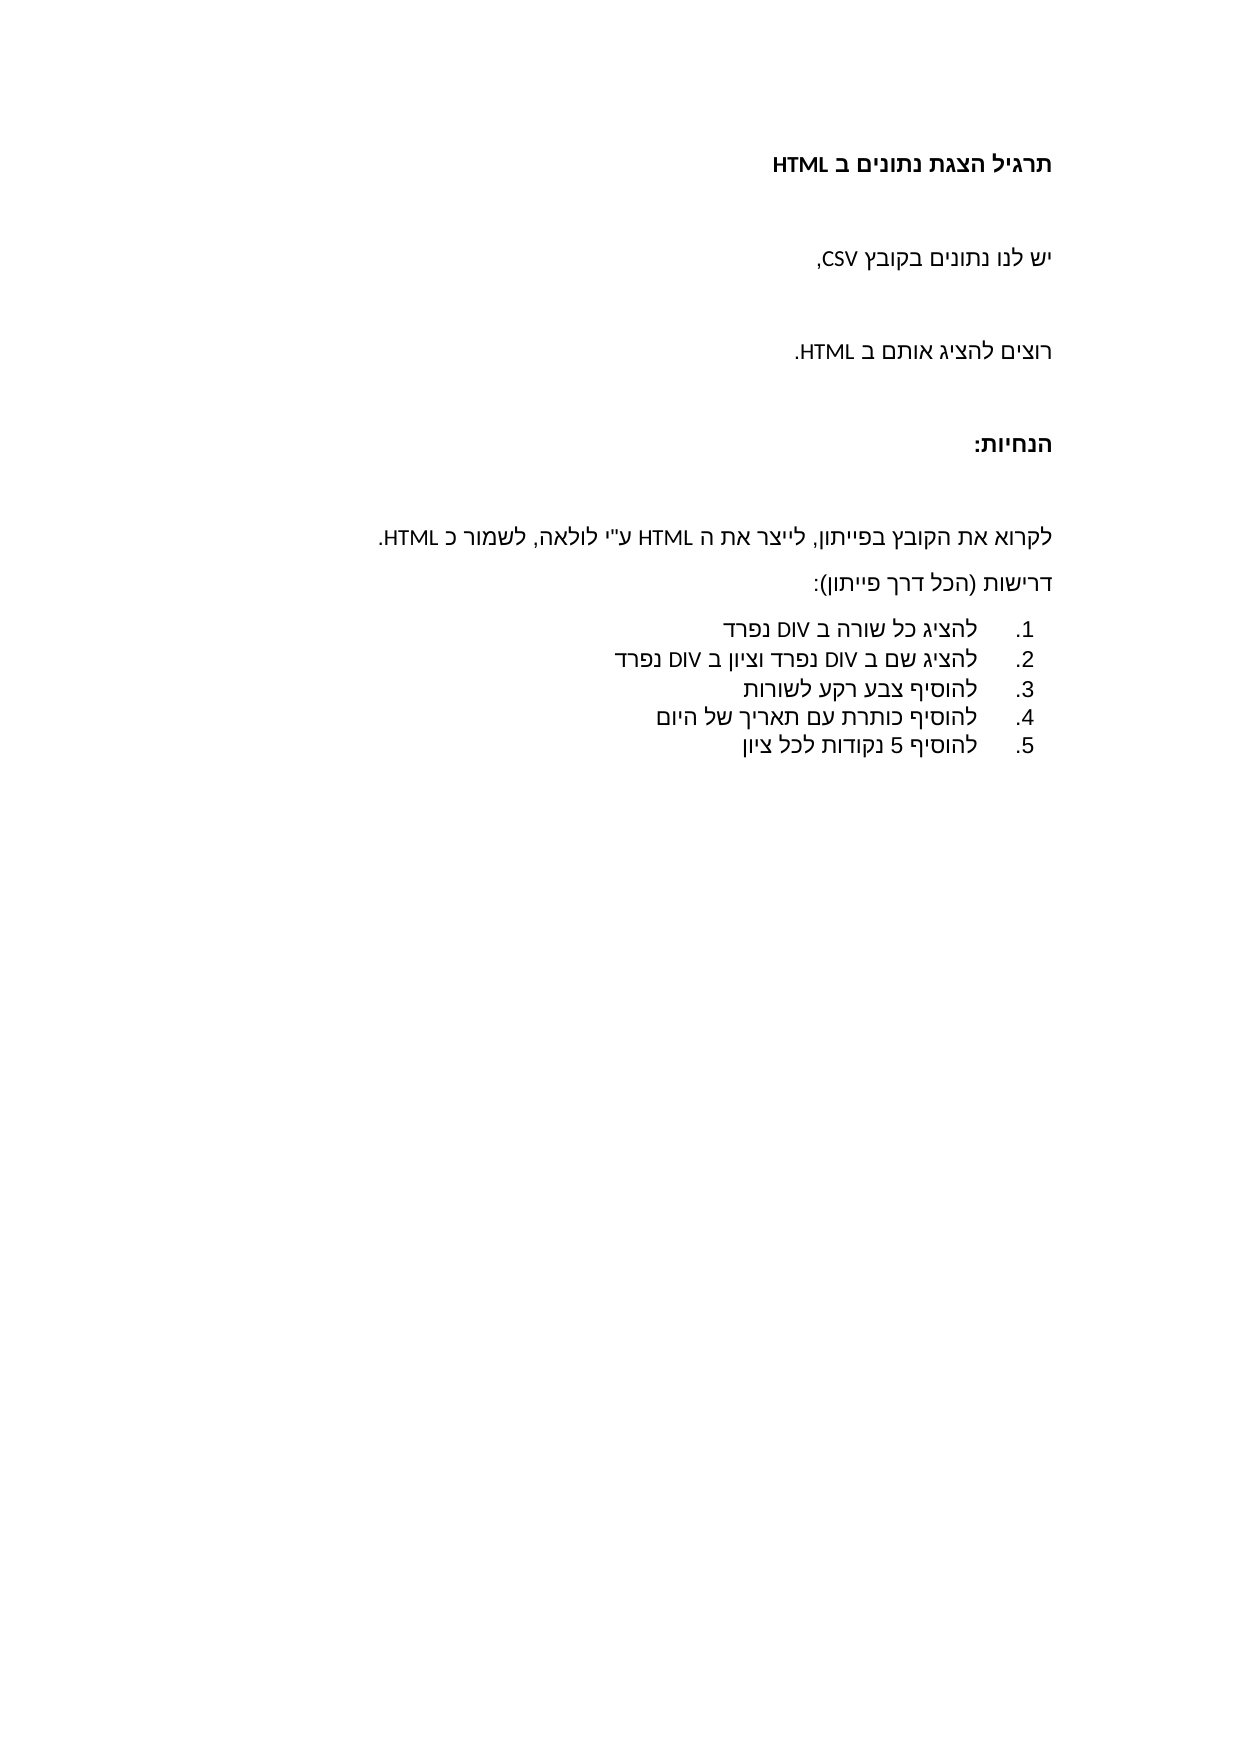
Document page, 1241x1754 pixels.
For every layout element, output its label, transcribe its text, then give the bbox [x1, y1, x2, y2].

text לקרוא את הקובץ בפייתון, לייצר את ה HTML ע"י לולאה, לשמור כ HTML. [187, 523, 1053, 551]
text רוצים להציג אותם ב HTML. [187, 337, 1053, 366]
list להוסיף כותרת עם תאריך של היום [187, 704, 1015, 730]
text יש לנו נתונים בקובץ CSV, [187, 244, 1053, 272]
list להוסיף 5 נקודות לכל ציון [187, 732, 1015, 759]
text דרישות (הכל דרך פייתון): [187, 570, 1053, 596]
list להוסיף צבע רקע לשורות [187, 676, 1015, 702]
text הנחיות: [187, 431, 1053, 458]
text תרגיל הצגת נתונים ב HTML [187, 150, 1053, 178]
list להציג כל שורה ב DIV נפרד [187, 615, 1015, 643]
list להציג שם ב DIV נפרד וציון ב DIV נפרד [187, 645, 1015, 673]
